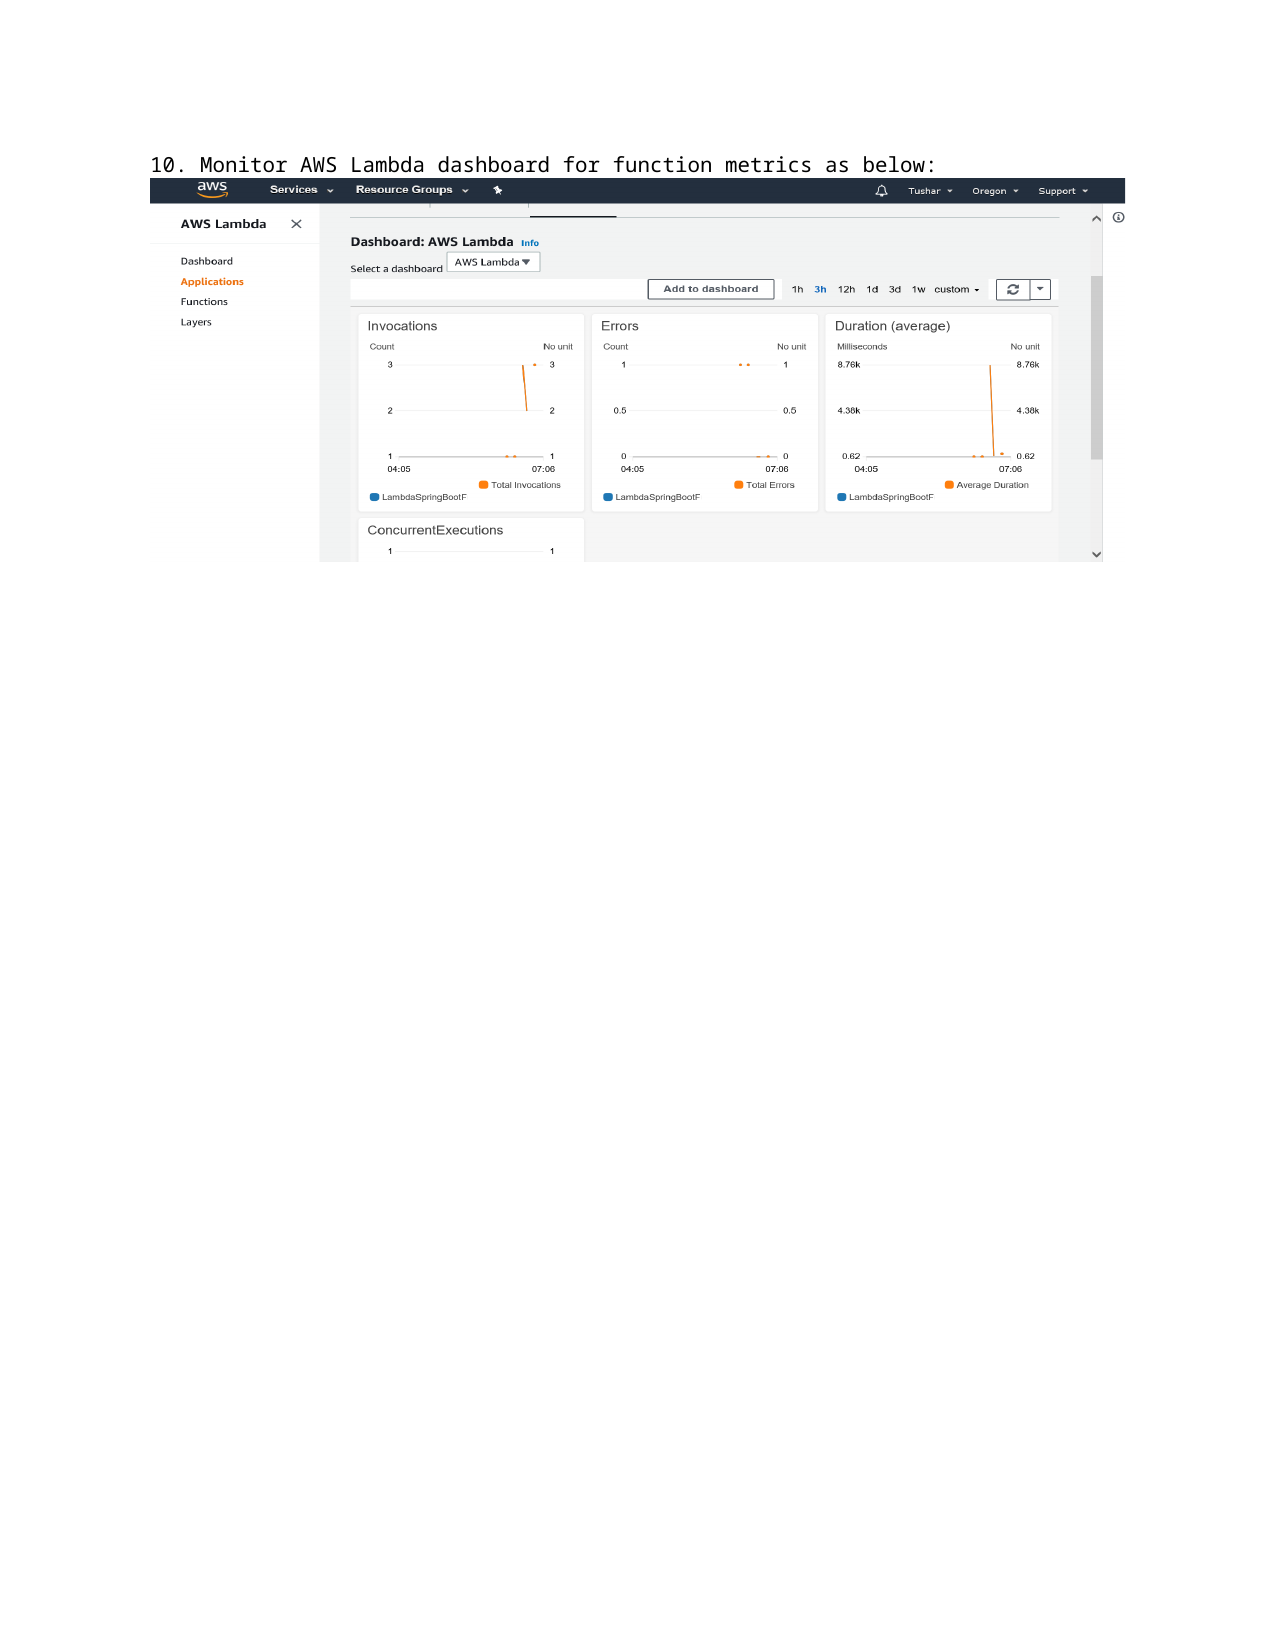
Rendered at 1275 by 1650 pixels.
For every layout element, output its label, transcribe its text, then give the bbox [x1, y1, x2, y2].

picture [150, 178, 1125, 562]
text 10. Monitor AWS Lambda dashboard for function metrics as below: [150, 150, 1125, 178]
